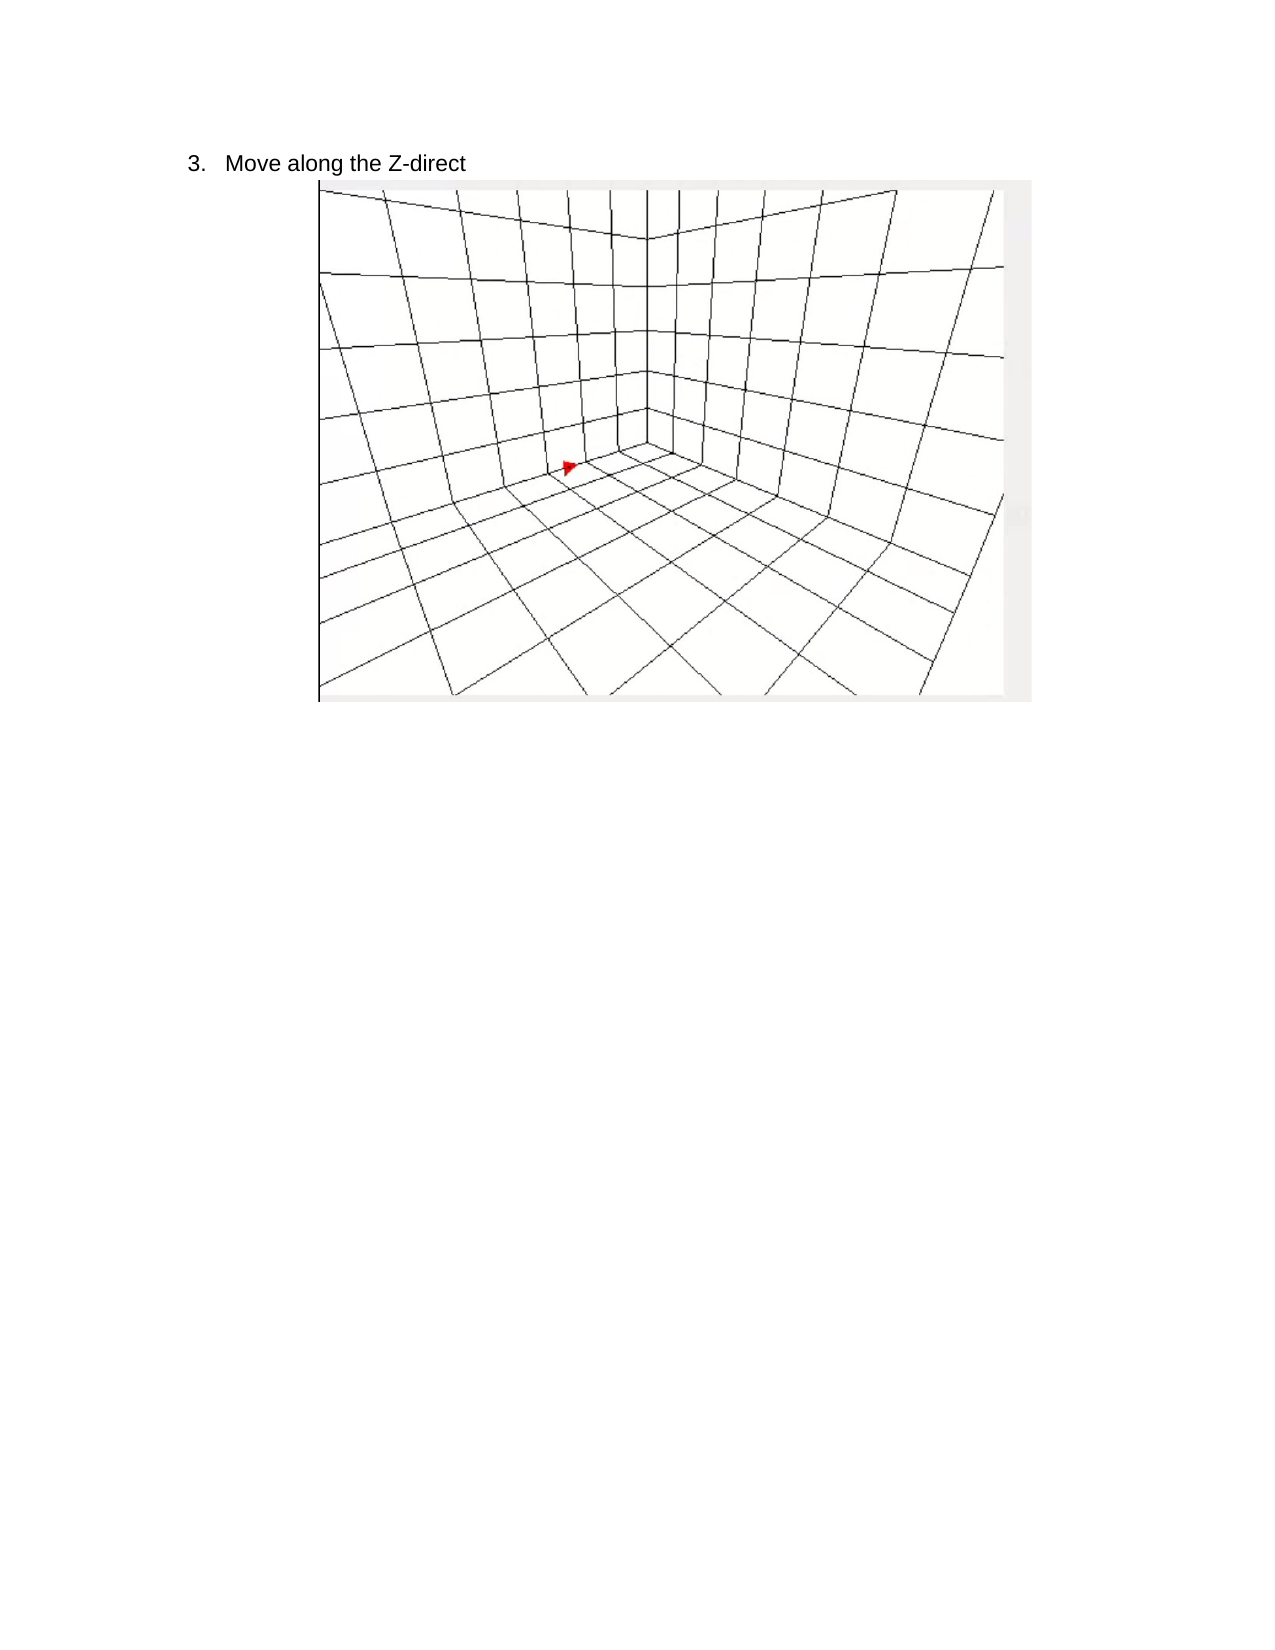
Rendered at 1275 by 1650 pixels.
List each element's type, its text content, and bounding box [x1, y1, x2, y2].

list Move along the Z-direct [187, 150, 1125, 176]
picture [318, 180, 1032, 702]
